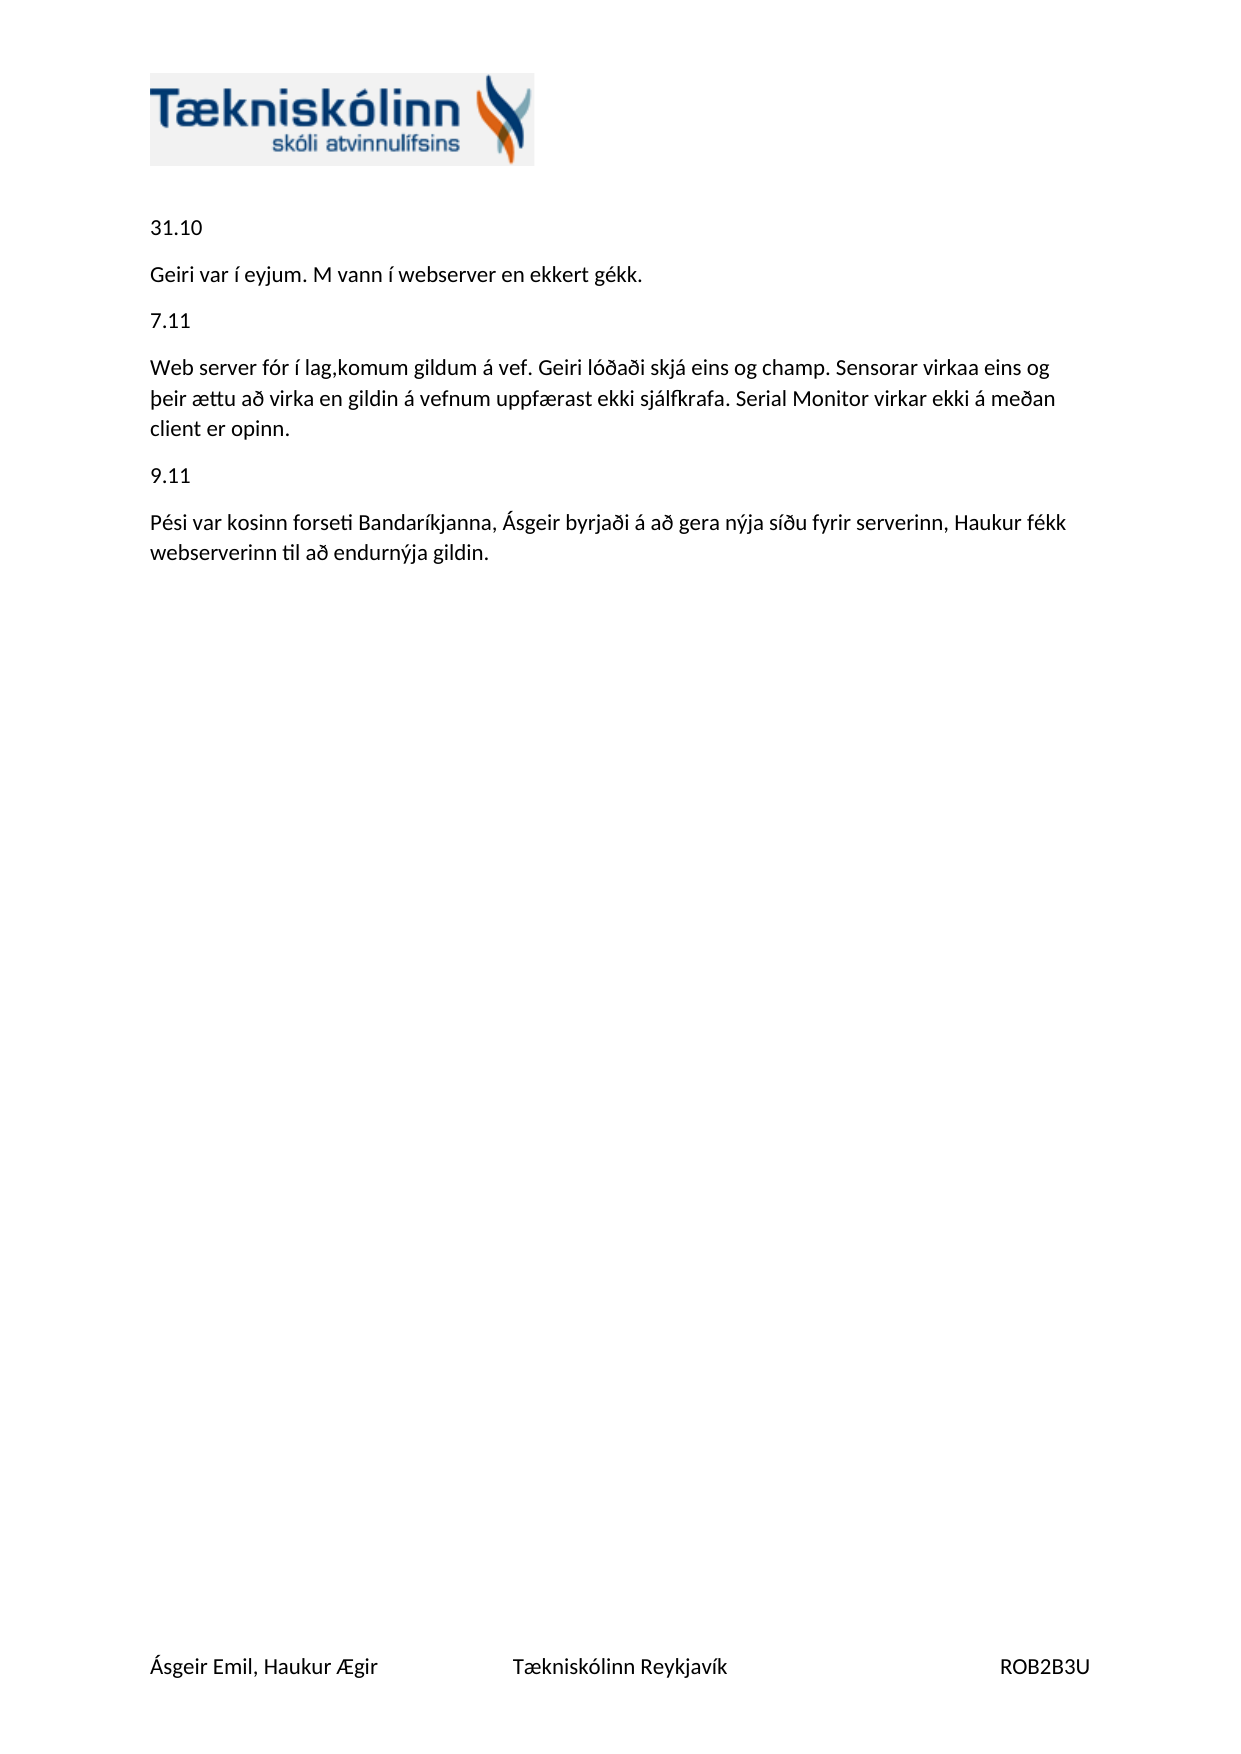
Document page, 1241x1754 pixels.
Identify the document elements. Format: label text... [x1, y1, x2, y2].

text Geiri var í eyjum. M vann í webserver en ekkert gékk. [150, 260, 1090, 288]
text Web server fór í lag,komum gildum á vef. Geiri lóðaði skjá eins og champ. Sensorar virkaa eins og þeir ættu að virka en gildin á vefnum uppfærast ekki sjálfkrafa. Serial Monitor virkar ekki á meðan client er opinn. [150, 353, 1090, 442]
text 31.10 [150, 213, 1090, 241]
picture [150, 73, 535, 166]
text Pési var kosinn forseti Bandaríkjanna, Ásgeir byrjaði á að gera nýja síðu fyrir serverinn, Haukur fékk webserverinn til að endurnýja gildin. [150, 508, 1090, 566]
text 9.11 [150, 461, 1090, 489]
text 7.11 [150, 307, 1090, 334]
